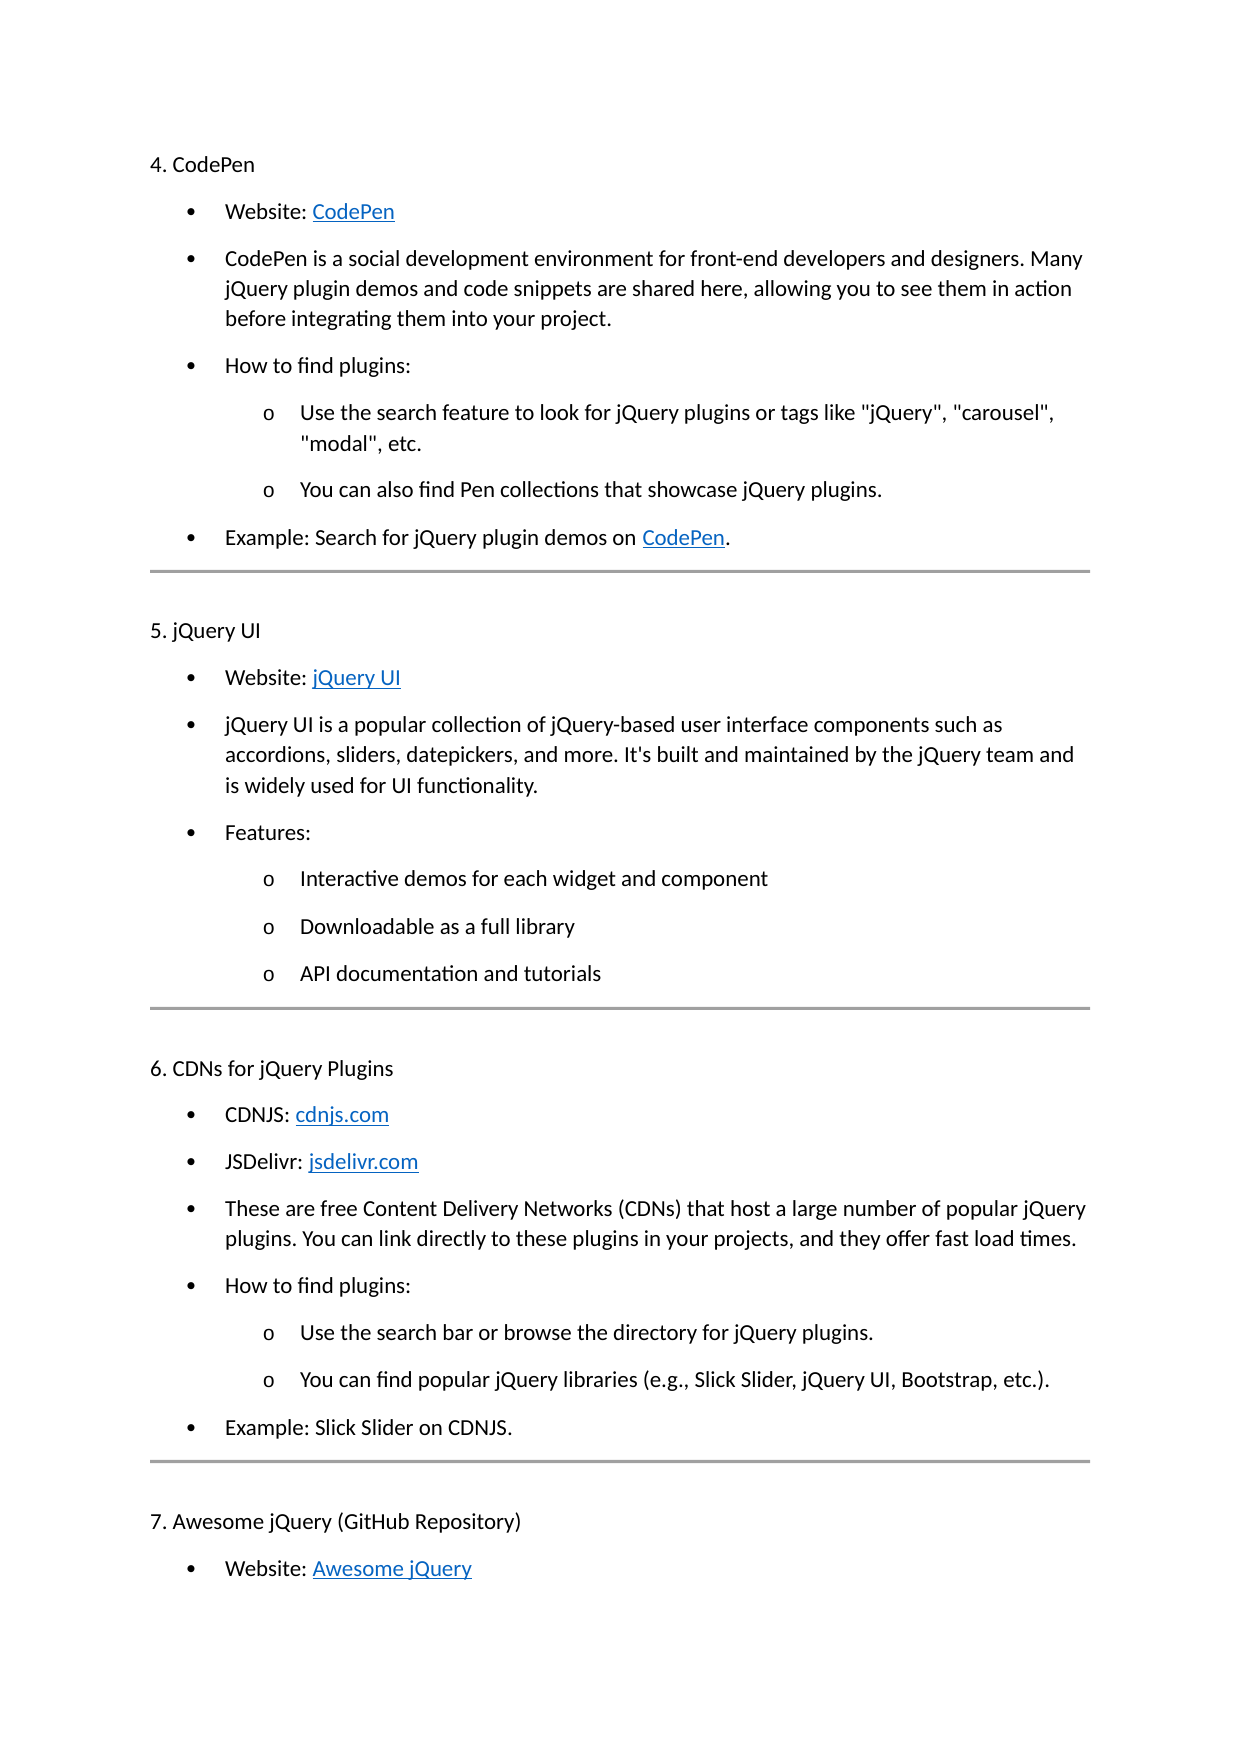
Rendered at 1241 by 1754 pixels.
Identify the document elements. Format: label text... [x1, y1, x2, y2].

list Use the search feature to look for jQuery plugins or tags like "jQuery", "carousel", "modal", etc. [262, 398, 1090, 457]
text 6. CDNs for jQuery Plugins [150, 1054, 1090, 1082]
text 4. CodePen [150, 150, 1090, 178]
list API documentation and tutorials [262, 959, 1090, 988]
list Example: Search for jQuery plugin demos on CodePen. [187, 523, 1090, 551]
list You can find popular jQuery libraries (e.g., Slick Slider, jQuery UI, Bootstrap, etc.). [262, 1366, 1090, 1394]
text 7. Awesome jQuery (GitHub Repository) [150, 1507, 1090, 1535]
list Features: [187, 818, 1090, 846]
list Downloadable as a full library [262, 912, 1090, 941]
list These are free Content Delivery Networks (CDNs) that host a large number of popular jQuery plugins. You can link directly to these plugins in your projects, and they offer fast load times. [187, 1194, 1090, 1252]
list Website: Awesome jQuery [187, 1554, 1090, 1582]
list CodePen is a social development environment for front-end developers and designers. Many jQuery plugin demos and code snippets are shared here, allowing you to see them in action before integrating them into your project. [187, 244, 1090, 332]
list Website: jQuery UI [187, 663, 1090, 692]
list CDNJS: cdnjs.com [187, 1101, 1090, 1128]
list How to find plugins: [187, 1271, 1090, 1299]
list Use the search bar or browse the directory for jQuery plugins. [262, 1318, 1090, 1347]
list How to find plugins: [187, 351, 1090, 379]
list You can also find Pen collections that showcase jQuery plugins. [262, 476, 1090, 504]
list JSDelivr: jsdelivr.com [187, 1147, 1090, 1175]
text 5. jQuery UI [150, 617, 1090, 645]
list Website: CodePen [187, 197, 1090, 225]
list Example: Slick Slider on CDNJS. [187, 1413, 1090, 1441]
list Interactive demos for each widget and component [262, 864, 1090, 893]
list jQuery UI is a popular collection of jQuery-based user interface components such as accordions, sliders, datepickers, and more. It's built and maintained by the jQuery team and is widely used for UI functionality. [187, 710, 1090, 799]
